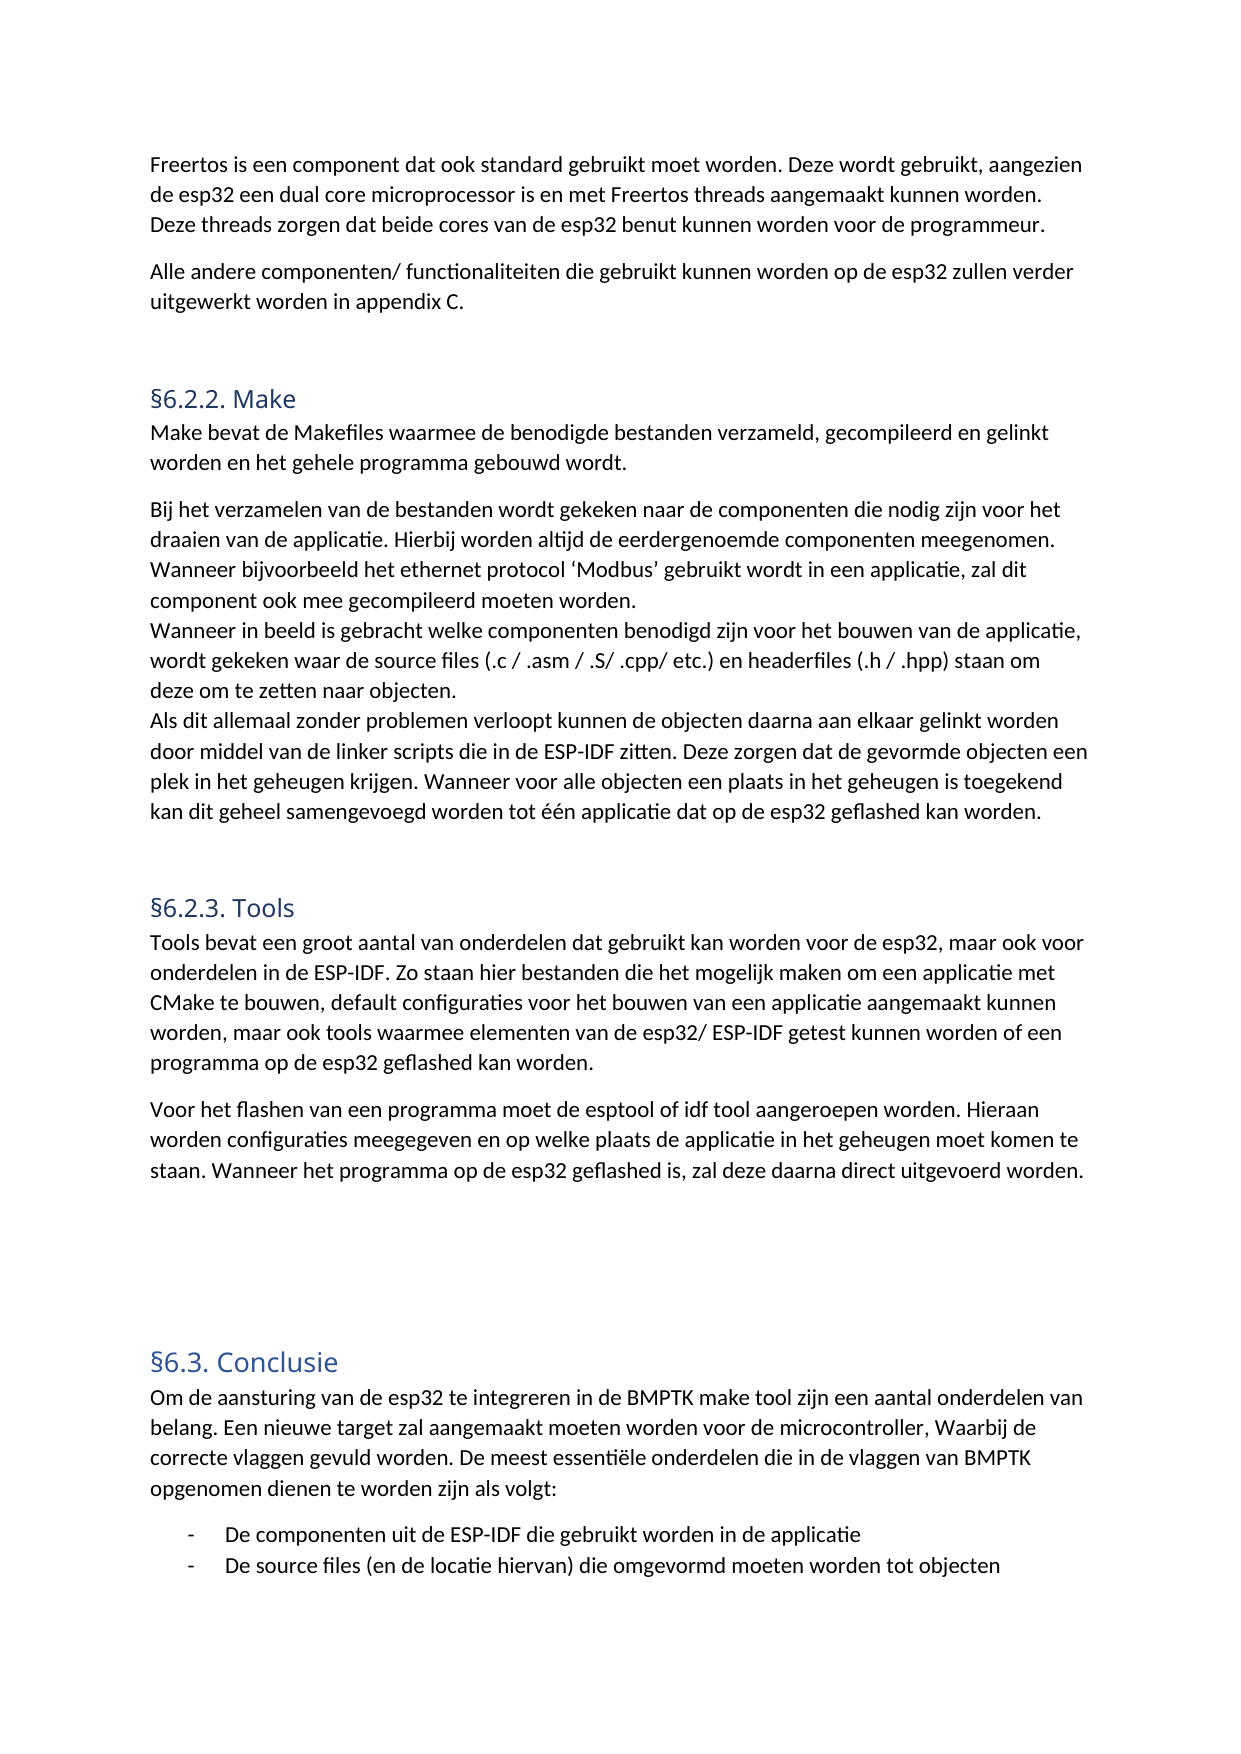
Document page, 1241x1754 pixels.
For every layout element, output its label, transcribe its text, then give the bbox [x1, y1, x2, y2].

subtitle §6.2.2. Make [150, 381, 1090, 415]
text Make bevat de Makefiles waarmee de benodigde bestanden verzameld, gecompileerd en gelinkt worden en het gehele programma gebouwd wordt. [150, 418, 1090, 476]
text Freertos is een component dat ook standard gebruikt moet worden. Deze wordt gebruikt, aangezien de esp32 een dual core microprocessor is en met Freertos threads aangemaakt kunnen worden. Deze threads zorgen dat beide cores van de esp32 benut kunnen worden voor de programmeur. [150, 150, 1090, 238]
text Alle andere componenten/ functionaliteiten die gebruikt kunnen worden op de esp32 zullen verder uitgewerkt worden in appendix C. [150, 257, 1090, 316]
text Om de aansturing van de esp32 te integreren in de BMPTK make tool zijn een aantal onderdelen van belang. Een nieuwe target zal aangemaakt moeten worden voor de microcontroller, Waarbij de correcte vlaggen gevuld worden. De meest essentiële onderdelen die in de vlaggen van BMPTK opgenomen dienen te worden zijn als volgt: [150, 1383, 1090, 1502]
text Voor het flashen van een programma moet de esptool of idf tool aangeroepen worden. Hieraan worden configuraties meegegeven en op welke plaats de applicatie in het geheugen moet komen te staan. Wanneer het programma op de esp32 geflashed is, zal deze daarna direct uitgevoerd worden. [150, 1095, 1090, 1184]
list De componenten uit de ESP-IDF die gebruikt worden in de applicatie [187, 1521, 1090, 1549]
text Tools bevat een groot aantal van onderdelen dat gebruikt kan worden voor de esp32, maar ook voor onderdelen in de ESP-IDF. Zo staan hier bestanden die het mogelijk maken om een applicatie met CMake te bouwen, default configuraties voor het bouwen van een applicatie aangemaakt kunnen worden, maar ook tools waarmee elementen van de esp32/ ESP-IDF getest kunnen worden of een programma op de esp32 geflashed kan worden. [150, 928, 1090, 1077]
subtitle §6.2.3. Tools [150, 891, 1090, 925]
list De source files (en de locatie hiervan) die omgevormd moeten worden tot objecten [187, 1551, 1090, 1579]
subtitle §6.3. Conclusie [150, 1343, 1090, 1380]
text Bij het verzamelen van de bestanden wordt gekeken naar de componenten die nodig zijn voor het draaien van de applicatie. Hierbij worden altijd de eerdergenoemde componenten meegenomen. Wanneer bijvoorbeeld het ethernet protocol ‘Modbus’ gebruikt wordt in een applicatie, zal dit component ook mee gecompileerd moeten worden. Wanneer in beeld is gebracht welke componenten benodigd zijn voor het bouwen van de applicatie, wordt gekeken waar de source files (.c / .asm / .S/ .cpp/ etc.) en headerfiles (.h / .hpp) staan om deze om te zetten naar objecten. Als dit allemaal zonder problemen verloopt kunnen de objecten daarna aan elkaar gelinkt worden door middel van de linker scripts die in de ESP-IDF zitten. Deze zorgen dat de gevormde objecten een plek in het geheugen krijgen. Wanneer voor alle objecten een plaats in het geheugen is toegekend kan dit geheel samengevoegd worden tot één applicatie dat op de esp32 geflashed kan worden. [150, 495, 1090, 825]
